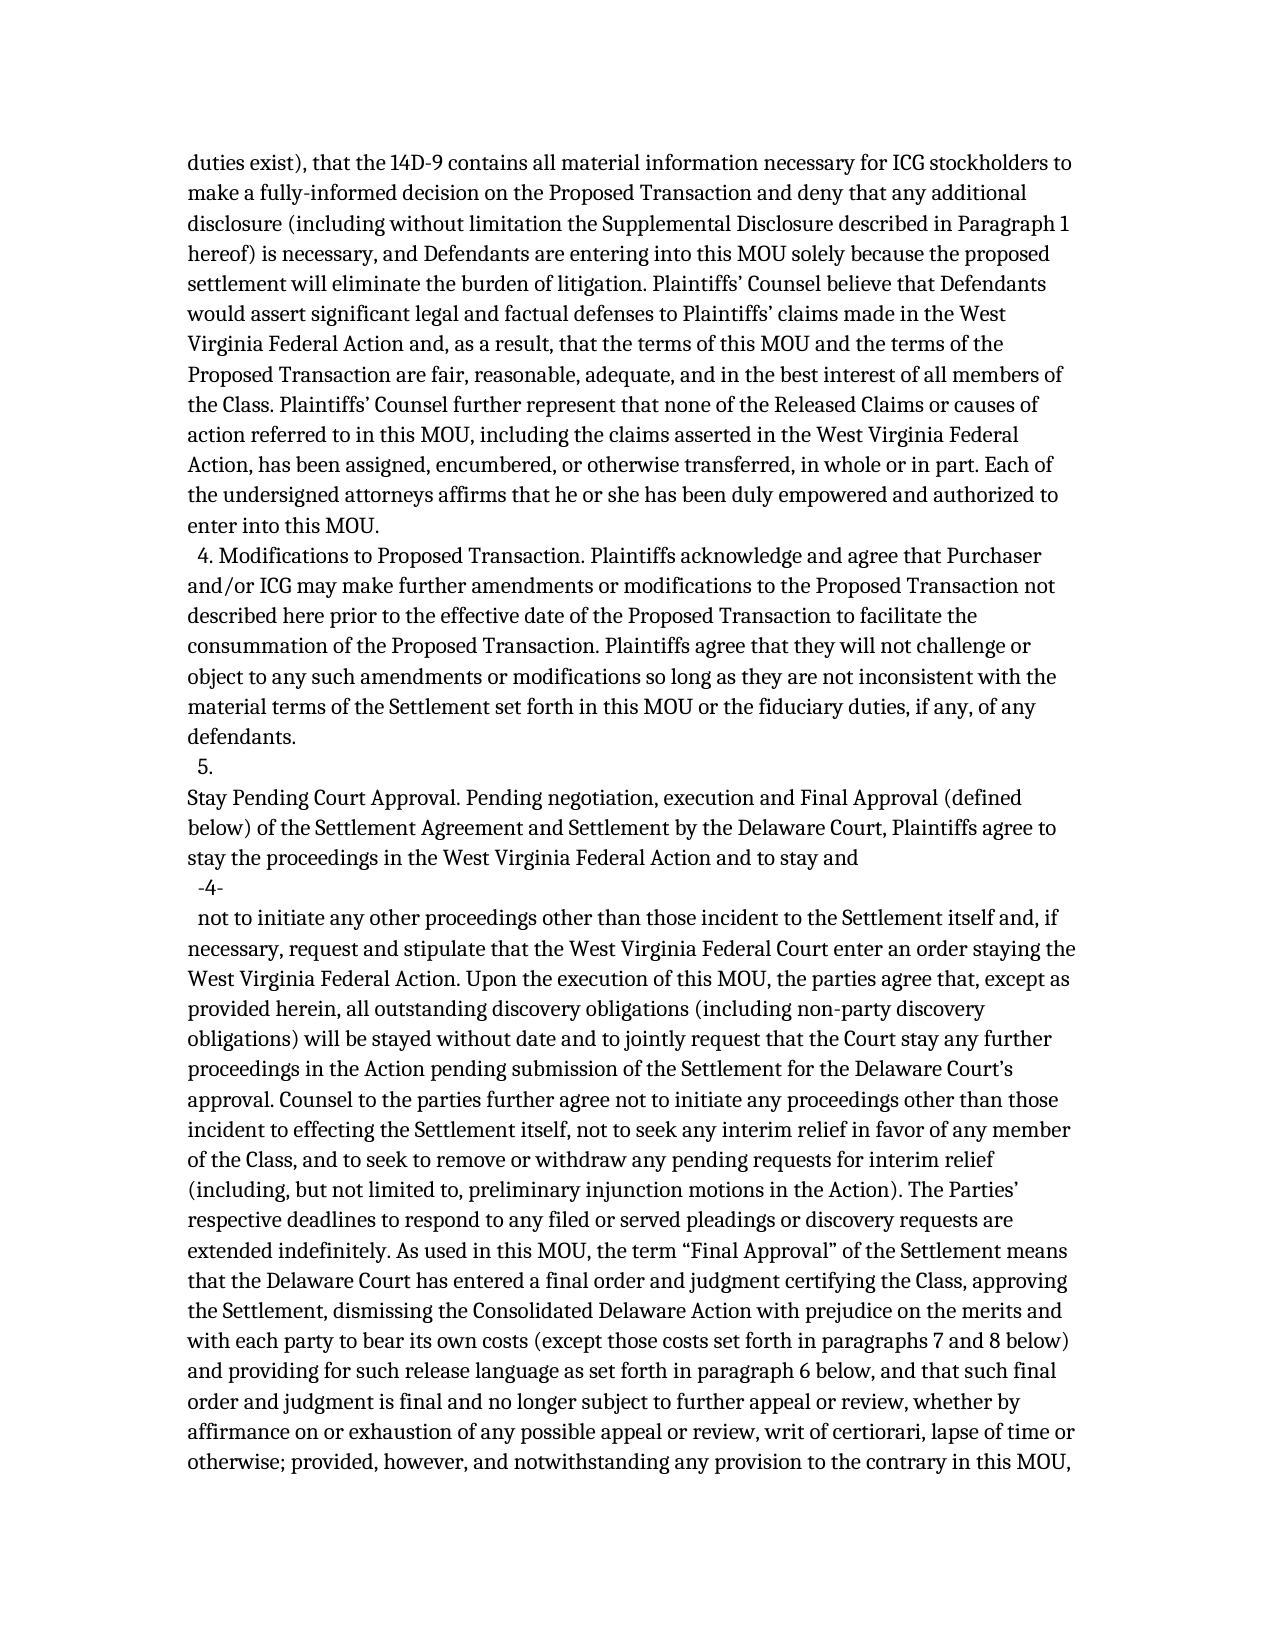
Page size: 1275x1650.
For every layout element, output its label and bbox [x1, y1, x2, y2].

text [187, 150, 1087, 1475]
